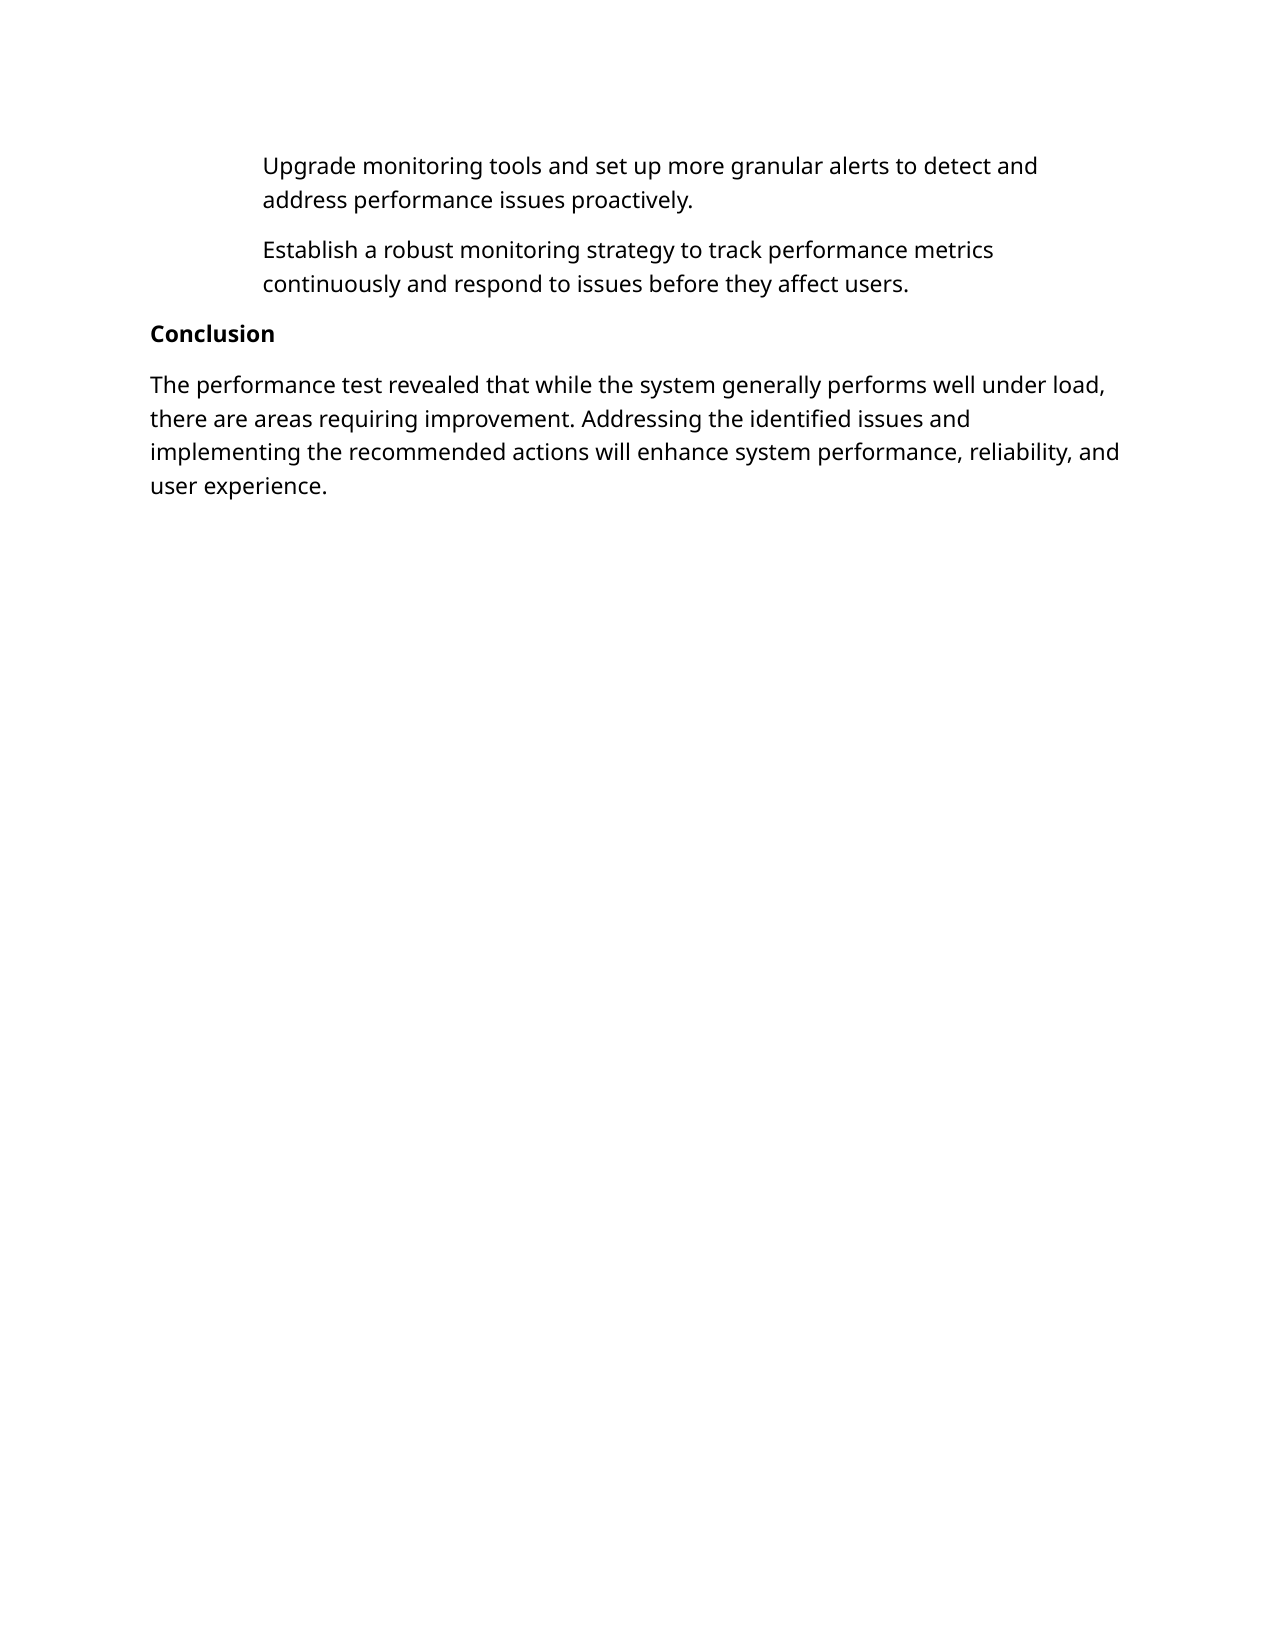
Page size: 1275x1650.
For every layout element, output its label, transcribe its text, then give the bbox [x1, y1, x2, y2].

text The performance test revealed that while the system generally performs well under load, there are areas requiring improvement. Addressing the identified issues and implementing the recommended actions will enhance system performance, reliability, and user experience. [150, 369, 1125, 501]
text Upgrade monitoring tools and set up more granular alerts to detect and address performance issues proactively. [262, 150, 1125, 215]
text Establish a robust monitoring strategy to track performance metrics continuously and respond to issues before they affect users. [262, 234, 1125, 299]
text Conclusion [150, 318, 1125, 349]
